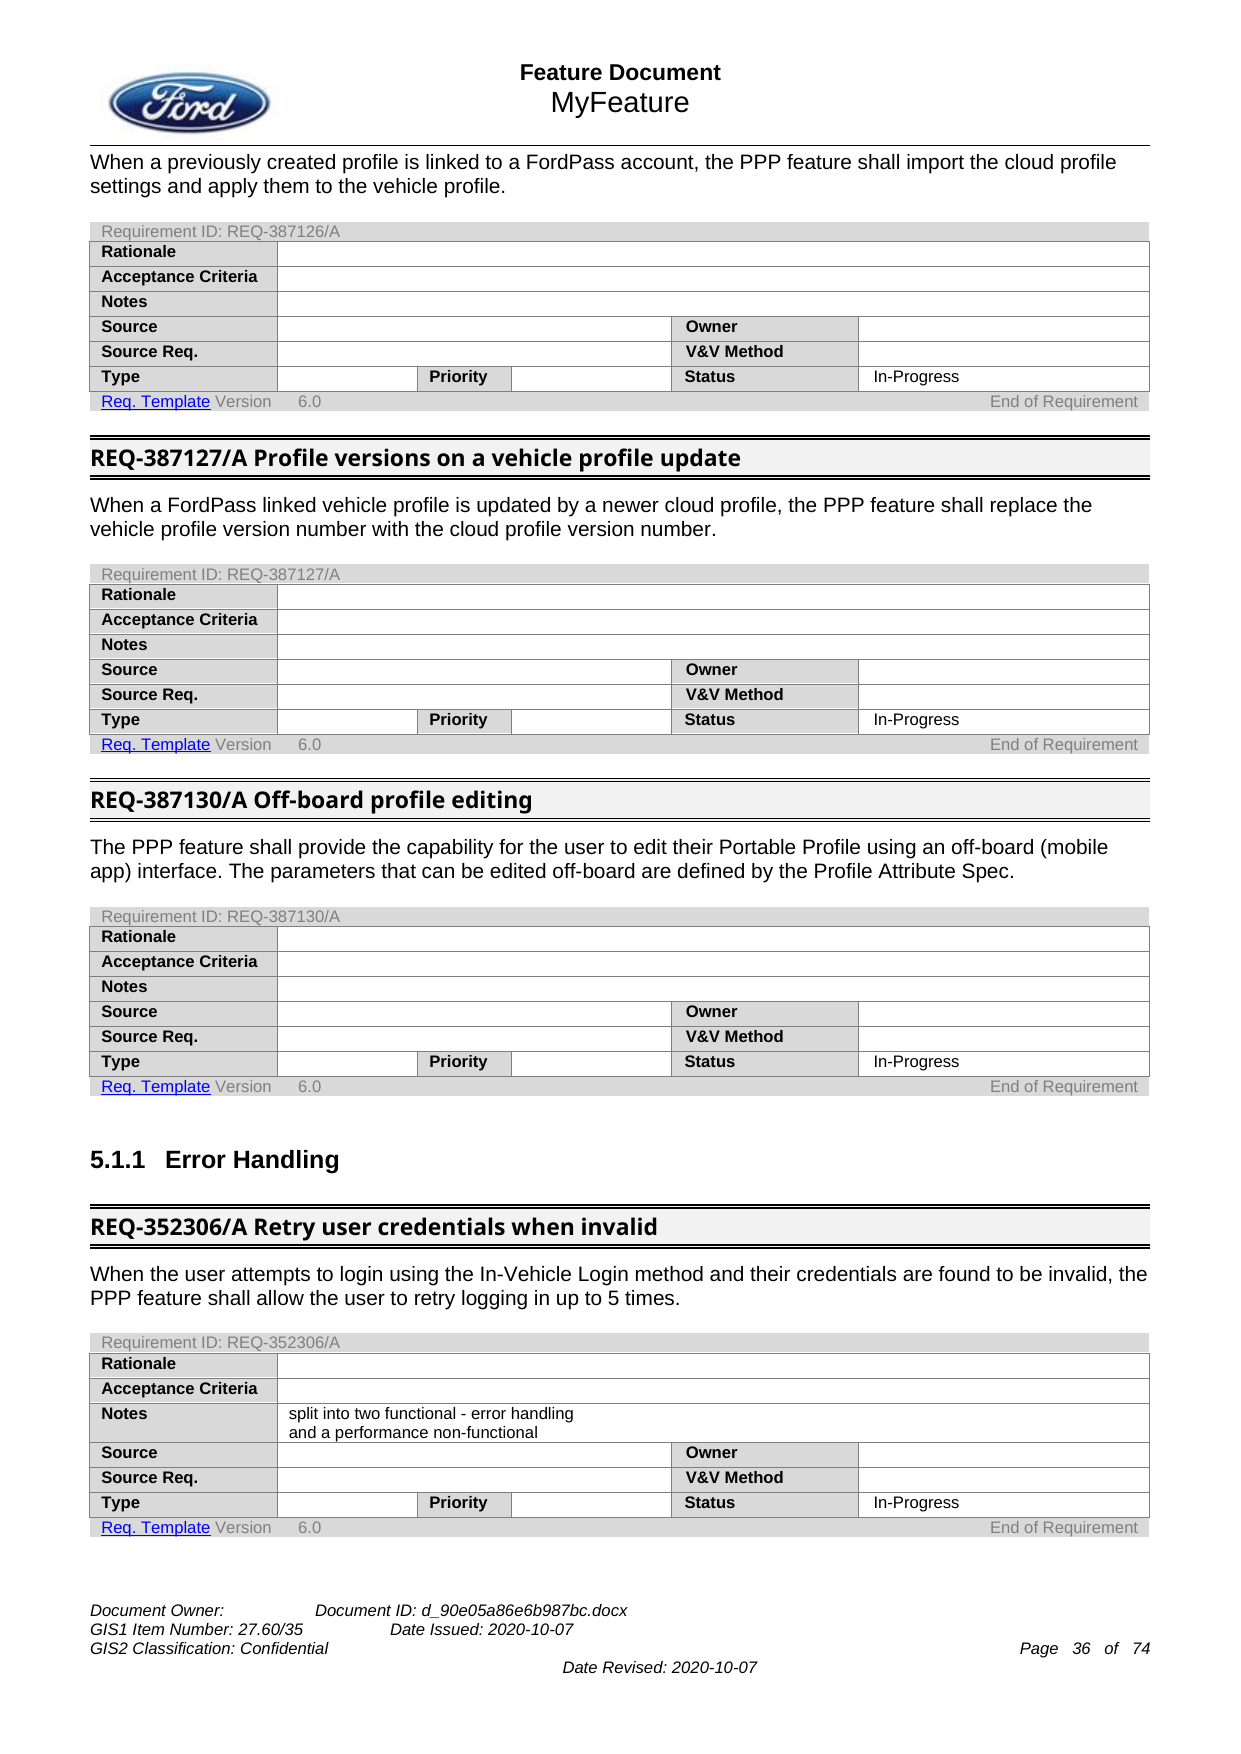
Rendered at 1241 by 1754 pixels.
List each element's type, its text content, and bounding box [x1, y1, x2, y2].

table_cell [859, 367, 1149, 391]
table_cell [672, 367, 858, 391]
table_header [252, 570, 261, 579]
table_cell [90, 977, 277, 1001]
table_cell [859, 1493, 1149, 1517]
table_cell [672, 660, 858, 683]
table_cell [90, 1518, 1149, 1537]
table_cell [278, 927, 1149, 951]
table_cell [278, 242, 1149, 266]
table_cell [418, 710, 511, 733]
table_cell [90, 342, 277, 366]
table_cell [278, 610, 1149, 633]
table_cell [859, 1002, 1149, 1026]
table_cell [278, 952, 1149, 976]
text REQ-387127/A Profile versions on a vehicle profile update [90, 440, 1150, 475]
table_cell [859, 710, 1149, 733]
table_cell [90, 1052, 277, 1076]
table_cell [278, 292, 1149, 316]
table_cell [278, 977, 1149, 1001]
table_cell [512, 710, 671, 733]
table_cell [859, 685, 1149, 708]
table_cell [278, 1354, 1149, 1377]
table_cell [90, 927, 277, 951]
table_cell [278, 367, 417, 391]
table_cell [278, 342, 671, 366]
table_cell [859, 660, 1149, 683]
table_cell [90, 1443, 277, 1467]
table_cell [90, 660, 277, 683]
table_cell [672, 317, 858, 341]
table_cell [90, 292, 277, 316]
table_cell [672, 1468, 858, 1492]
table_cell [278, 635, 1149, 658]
text REQ-387130/A Off-board profile editing [90, 782, 1150, 818]
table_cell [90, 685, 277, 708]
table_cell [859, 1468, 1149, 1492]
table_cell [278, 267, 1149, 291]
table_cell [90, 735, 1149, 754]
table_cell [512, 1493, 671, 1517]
text When a FordPass linked vehicle profile is updated by a newer cloud profile, the PPP feature shall replace the vehicle profile version number with the cloud profile version number. [90, 492, 1150, 540]
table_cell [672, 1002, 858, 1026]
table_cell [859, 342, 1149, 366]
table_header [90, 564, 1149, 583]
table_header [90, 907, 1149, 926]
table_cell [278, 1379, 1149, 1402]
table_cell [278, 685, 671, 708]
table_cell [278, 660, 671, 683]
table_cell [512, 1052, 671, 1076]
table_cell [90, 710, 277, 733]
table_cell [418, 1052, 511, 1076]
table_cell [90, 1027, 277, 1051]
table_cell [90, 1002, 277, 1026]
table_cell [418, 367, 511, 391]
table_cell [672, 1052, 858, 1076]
text The PPP feature shall provide the capability for the user to edit their Portable Profile using an off-board (mobile app) interface. The parameters that can be edited off-board are defined by the Profile Attribute Spec. [90, 835, 1150, 883]
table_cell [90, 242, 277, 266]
text REQ-352306/A Retry user credentials when invalid [90, 1209, 1150, 1244]
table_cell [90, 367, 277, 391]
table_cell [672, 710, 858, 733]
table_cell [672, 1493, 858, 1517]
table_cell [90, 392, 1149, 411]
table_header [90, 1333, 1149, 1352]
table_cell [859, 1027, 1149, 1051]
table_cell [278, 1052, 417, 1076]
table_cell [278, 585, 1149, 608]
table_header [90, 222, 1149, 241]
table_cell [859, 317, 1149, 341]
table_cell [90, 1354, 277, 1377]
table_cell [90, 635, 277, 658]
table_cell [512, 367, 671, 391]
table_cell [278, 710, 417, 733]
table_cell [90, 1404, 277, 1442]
text When a previously created profile is linked to a FordPass account, the PPP feature shall import the cloud profile settings and apply them to the vehicle profile. [90, 150, 1150, 198]
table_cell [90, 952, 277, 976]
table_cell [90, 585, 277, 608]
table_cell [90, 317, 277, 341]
picture [89, 53, 290, 154]
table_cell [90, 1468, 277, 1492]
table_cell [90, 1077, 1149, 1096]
subtitle Error Handling [90, 1145, 1150, 1174]
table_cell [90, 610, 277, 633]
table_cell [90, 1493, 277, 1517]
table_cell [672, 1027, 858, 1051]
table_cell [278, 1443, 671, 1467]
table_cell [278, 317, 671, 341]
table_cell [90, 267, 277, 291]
text When the user attempts to login using the In-Vehicle Login method and their credentials are found to be invalid, the PPP feature shall allow the user to retry logging in up to 5 times. [90, 1261, 1150, 1309]
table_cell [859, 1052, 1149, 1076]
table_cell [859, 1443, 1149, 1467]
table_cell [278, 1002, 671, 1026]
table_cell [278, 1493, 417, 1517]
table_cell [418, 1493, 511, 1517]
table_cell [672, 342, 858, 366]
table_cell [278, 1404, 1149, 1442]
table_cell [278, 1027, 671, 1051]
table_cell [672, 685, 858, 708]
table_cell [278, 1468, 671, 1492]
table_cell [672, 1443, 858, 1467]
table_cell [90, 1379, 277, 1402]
